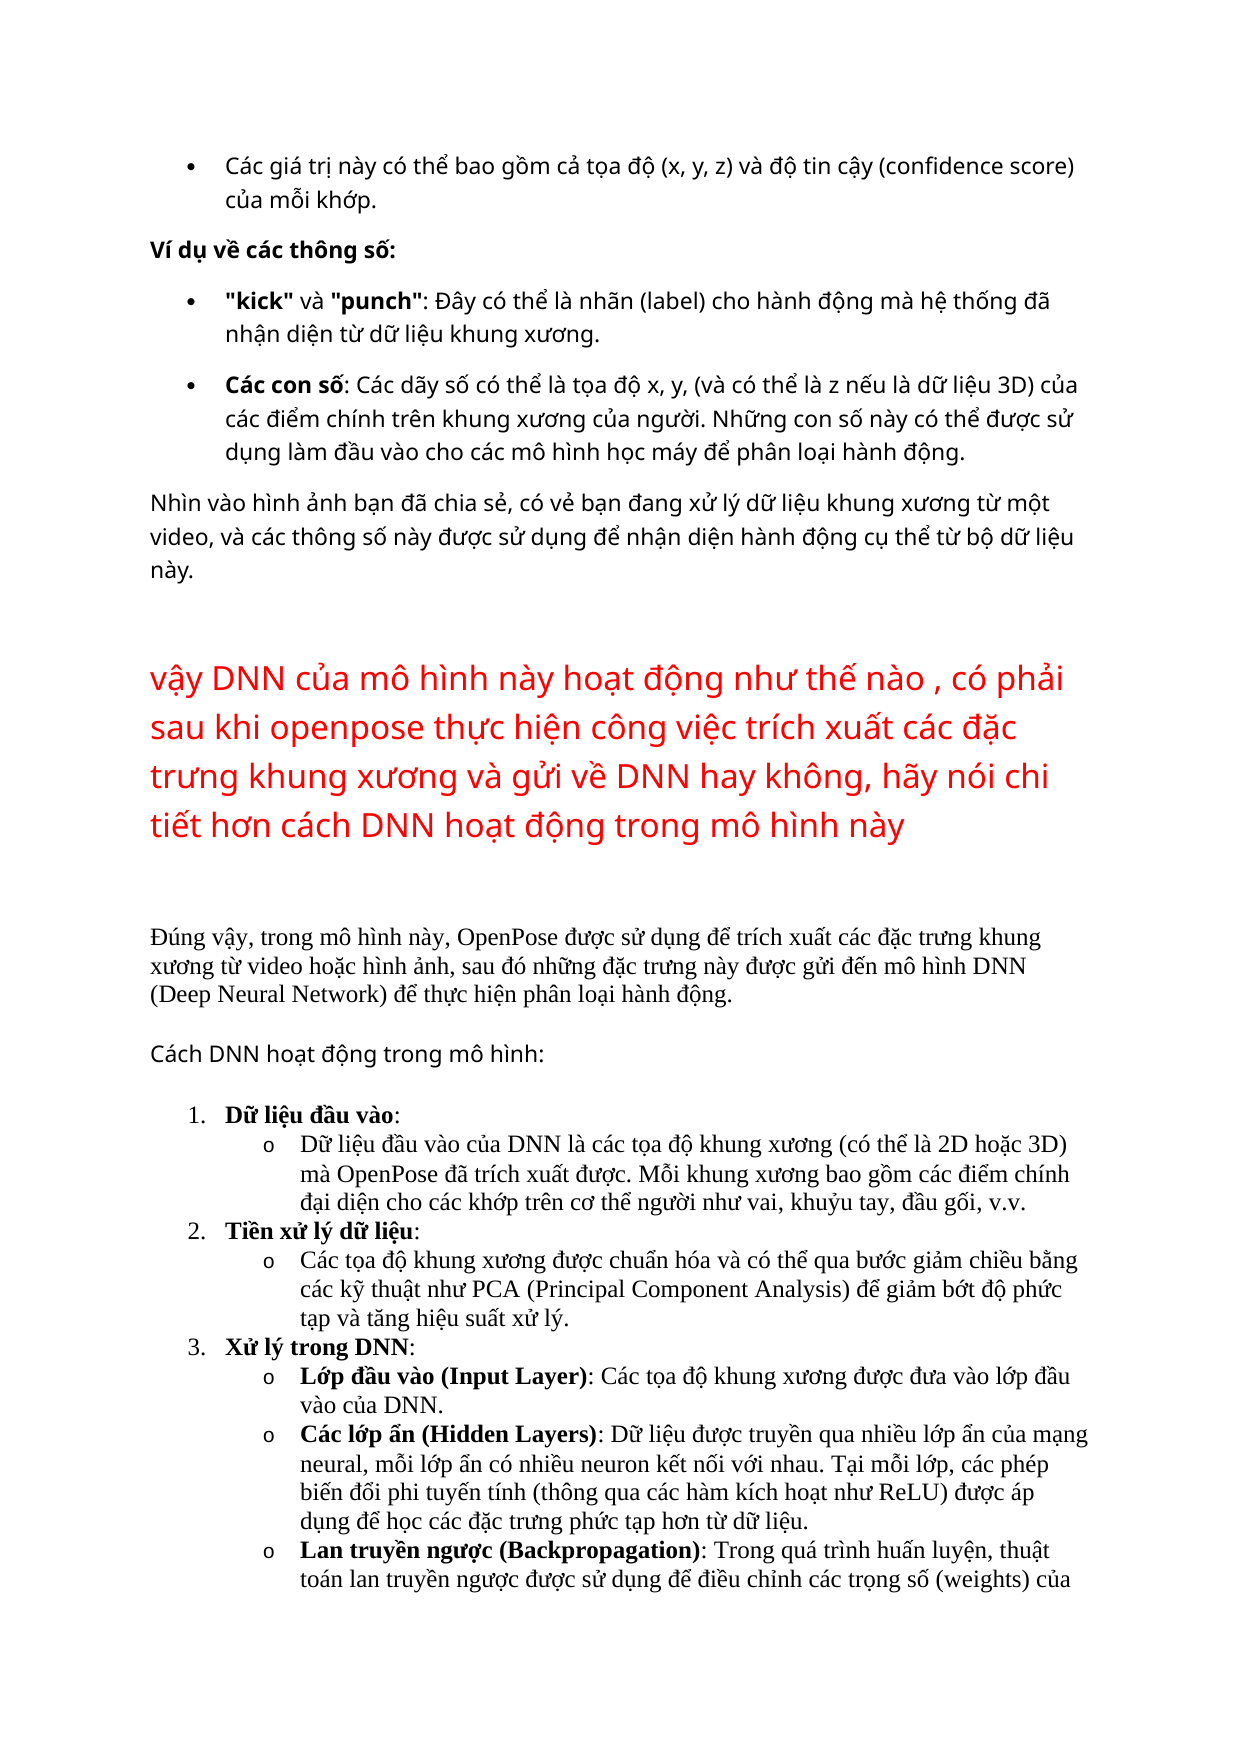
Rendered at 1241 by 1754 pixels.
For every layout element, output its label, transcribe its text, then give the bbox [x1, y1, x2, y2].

list Các lớp ẩn (Hidden Layers): Dữ liệu được truyền qua nhiều lớp ẩn của mạng neural, mỗi lớp ẩn có nhiều neuron kết nối với nhau. Tại mỗi lớp, các phép biến đổi phi tuyến tính (thông qua các hàm kích hoạt như ReLU) được áp dụng để học các đặc trưng phức tạp hơn từ dữ liệu. [262, 1419, 1090, 1535]
subtitle vậy DNN của mô hình này hoạt động như thế nào , có phải sau khi openpose thực hiện công việc trích xuất các đặc trưng khung xương và gửi về DNN hay không, hãy nói chi tiết hơn cách DNN hoạt động trong mô hình này [150, 655, 1090, 847]
text Ví dụ về các thông số: [150, 234, 1090, 265]
list Xử lý trong DNN: [187, 1332, 1090, 1361]
list Các tọa độ khung xương được chuẩn hóa và có thể qua bước giảm chiều bằng các kỹ thuật như PCA (Principal Component Analysis) để giảm bớt độ phức tạp và tăng hiệu suất xử lý. [262, 1245, 1090, 1332]
list Tiền xử lý dữ liệu: [187, 1216, 1090, 1245]
list Các giá trị này có thể bao gồm cả tọa độ (x, y, z) và độ tin cậy (confidence score) của mỗi khớp. [187, 150, 1090, 215]
list Dữ liệu đầu vào của DNN là các tọa độ khung xương (có thể là 2D hoặc 3D) mà OpenPose đã trích xuất được. Mỗi khung xương bao gồm các điểm chính đại diện cho các khớp trên cơ thể người như vai, khuỷu tay, đầu gối, v.v. [262, 1129, 1090, 1216]
list Dữ liệu đầu vào: [187, 1100, 1090, 1129]
text Nhìn vào hình ảnh bạn đã chia sẻ, có vẻ bạn đang xử lý dữ liệu khung xương từ một video, và các thông số này được sử dụng để nhận diện hành động cụ thể từ bộ dữ liệu này. [150, 487, 1090, 585]
list "kick" và "punch": Đây có thể là nhãn (label) cho hành động mà hệ thống đã nhận diện từ dữ liệu khung xương. [187, 284, 1090, 349]
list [262, 1535, 1090, 1593]
text Đúng vậy, trong mô hình này, OpenPose được sử dụng để trích xuất các đặc trưng khung xương từ video hoặc hình ảnh, sau đó những đặc trưng này được gửi đến mô hình DNN (Deep Neural Network) để thực hiện phân loại hành động. [150, 922, 1090, 1008]
text Cách DNN hoạt động trong mô hình: [150, 1037, 1090, 1069]
list Các con số: Các dãy số có thể là tọa độ x, y, (và có thể là z nếu là dữ liệu 3D) của các điểm chính trên khung xương của người. Những con số này có thể được sử dụng làm đầu vào cho các mô hình học máy để phân loại hành động. [187, 369, 1090, 467]
list Lớp đầu vào (Input Layer): Các tọa độ khung xương được đưa vào lớp đầu vào của DNN. [262, 1361, 1090, 1419]
